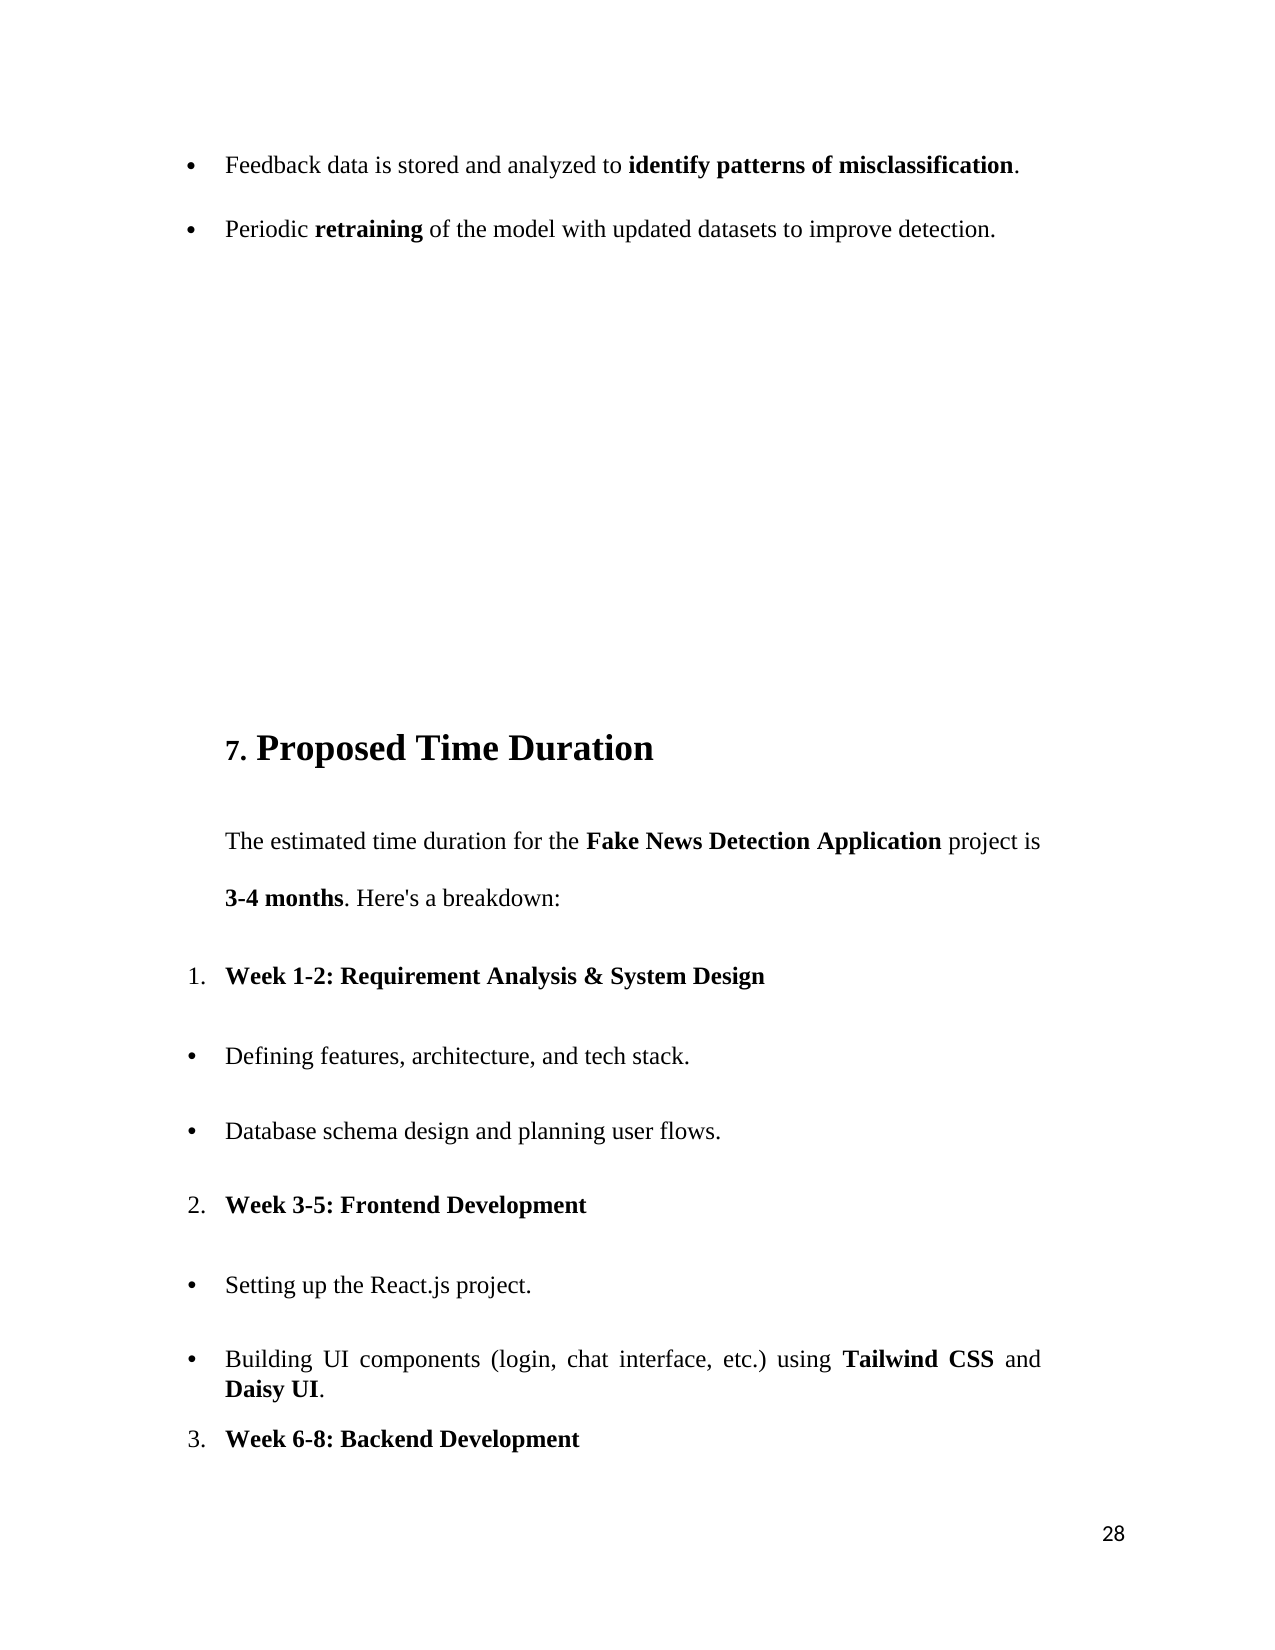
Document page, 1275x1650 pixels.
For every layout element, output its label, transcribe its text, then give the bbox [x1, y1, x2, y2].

text The estimated time duration for the Fake News Detection Application project is 3-4 months. Here's a breakdown: [225, 826, 1041, 912]
list Setting up the React.js project. [187, 1270, 1041, 1298]
list Week 1-2: Requirement Analysis & System Design [187, 961, 1125, 990]
list Week 3-5: Frontend Development [187, 1190, 1125, 1218]
list Periodic retraining of the model with updated datasets to improve detection. [187, 214, 1125, 243]
list Feedback data is stored and analyzed to identify patterns of misclassification. [187, 150, 1125, 179]
text 7. Proposed Time Duration [225, 726, 1125, 769]
list Defining features, architecture, and tech stack. [187, 1041, 1041, 1069]
list Week 6-8: Backend Development [187, 1424, 1125, 1453]
list Building UI components (login, chat interface, etc.) using Tailwind CSS and Daisy UI. [187, 1344, 1041, 1403]
list Database schema design and planning user flows. [187, 1116, 1041, 1144]
